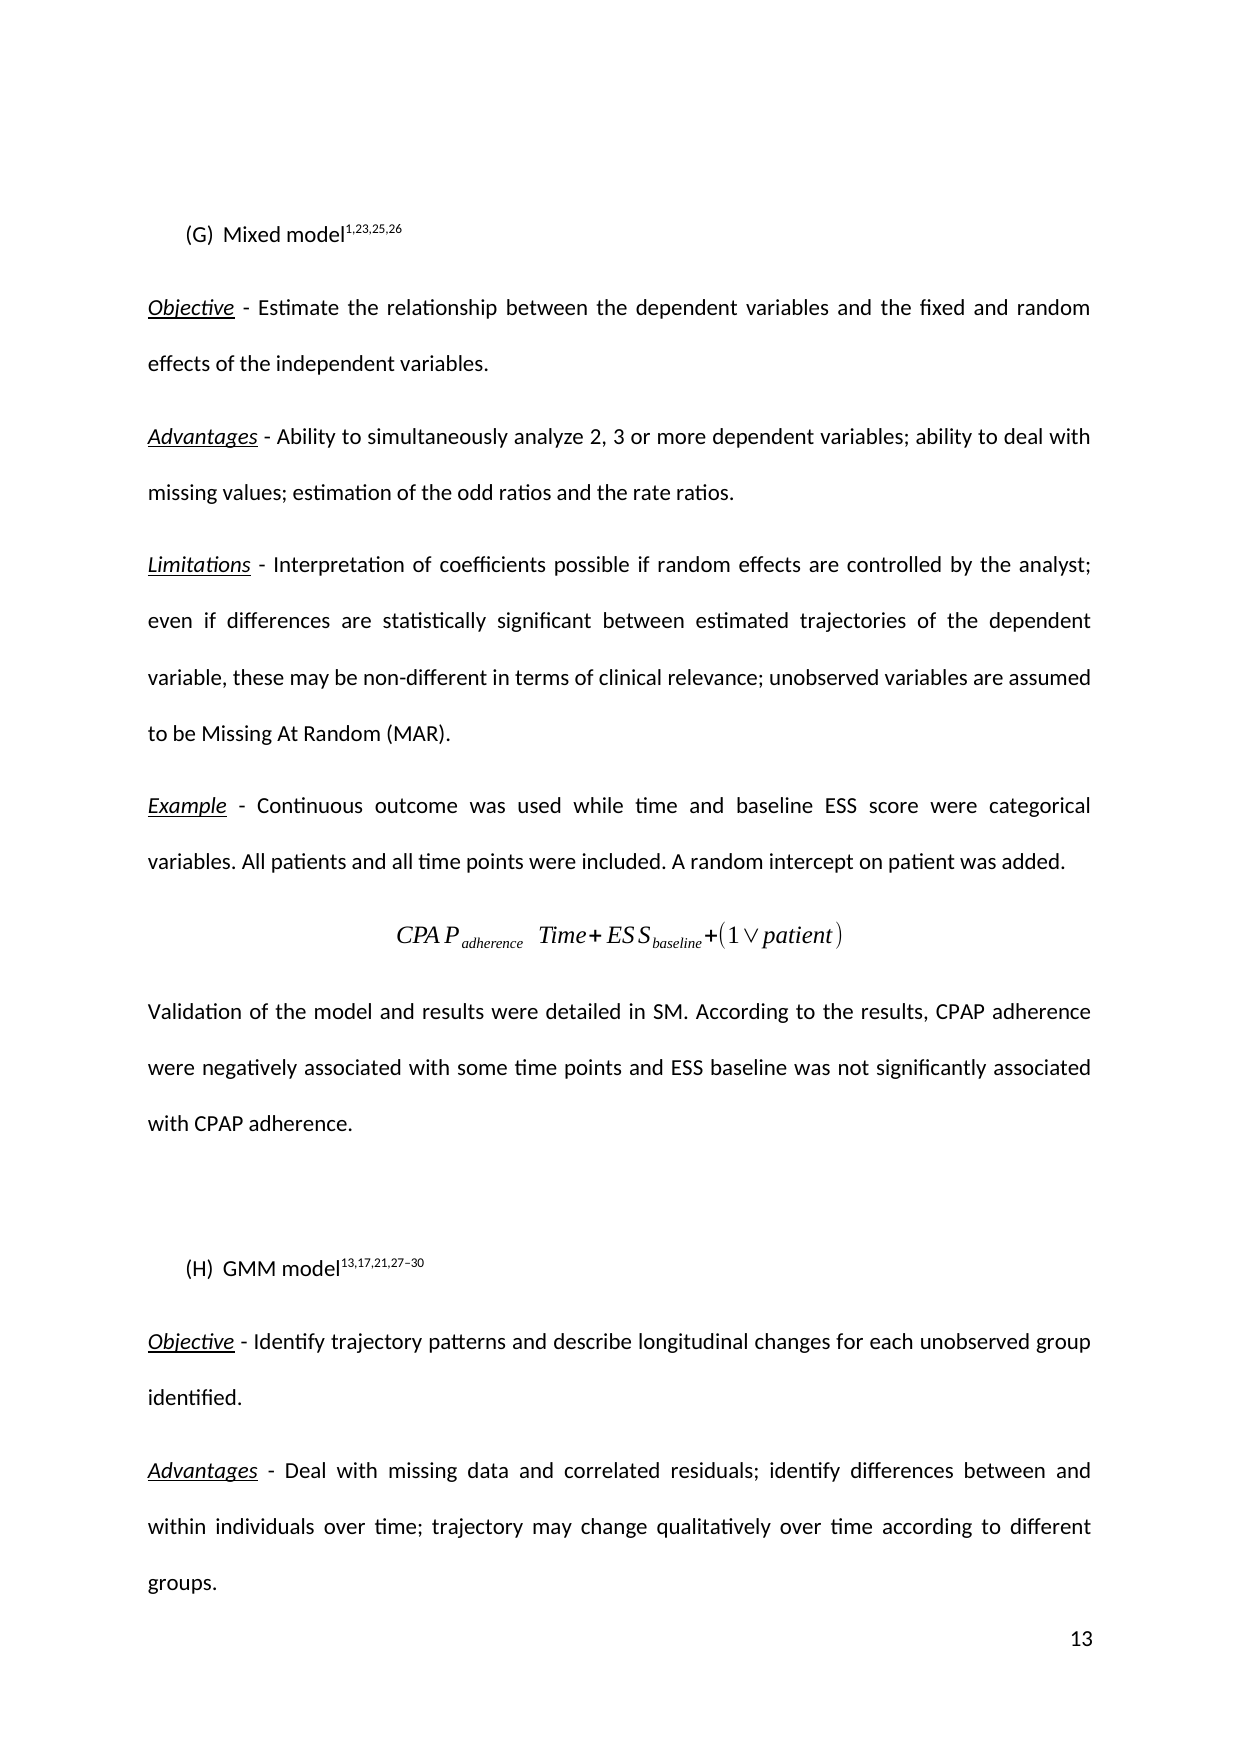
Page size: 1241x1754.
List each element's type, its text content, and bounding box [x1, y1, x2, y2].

text Example - Continuous outcome was used while time and baseline ESS score were categorical variables. All patients and all time points were included. A random intercept on patient was added. [148, 791, 1093, 875]
list Mixed model1,23,25,26 [185, 220, 1093, 248]
list GMM model13,17,21,27–30 [185, 1254, 1093, 1282]
text Limitations - Interpretation of coefficients possible if random effects are controlled by the analyst; even if differences are statistically significant between estimated trajectories of the dependent variable, these may be non-different in terms of clinical relevance; unobserved variables are assumed to be Missing At Random (MAR). [148, 551, 1093, 747]
text Objective - Estimate the relationship between the dependent variables and the fixed and random effects of the independent variables. [148, 293, 1093, 377]
text Advantages - Ability to simultaneously analyze 2, 3 or more dependent variables; ability to deal with missing values; estimation of the odd ratios and the rate ratios. [148, 422, 1093, 506]
text Objective - Identify trajectory patterns and describe longitudinal changes for each unobserved group identified. [148, 1327, 1093, 1411]
text Validation of the model and results were detailed in SM. According to the results, CPAP adherence were negatively associated with some time points and ESS baseline was not significantly associated with CPAP adherence. [148, 997, 1093, 1137]
text Advantages - Deal with missing data and correlated residuals; identify differences between and within individuals over time; trajectory may change qualitatively over time according to different groups. [148, 1456, 1093, 1596]
